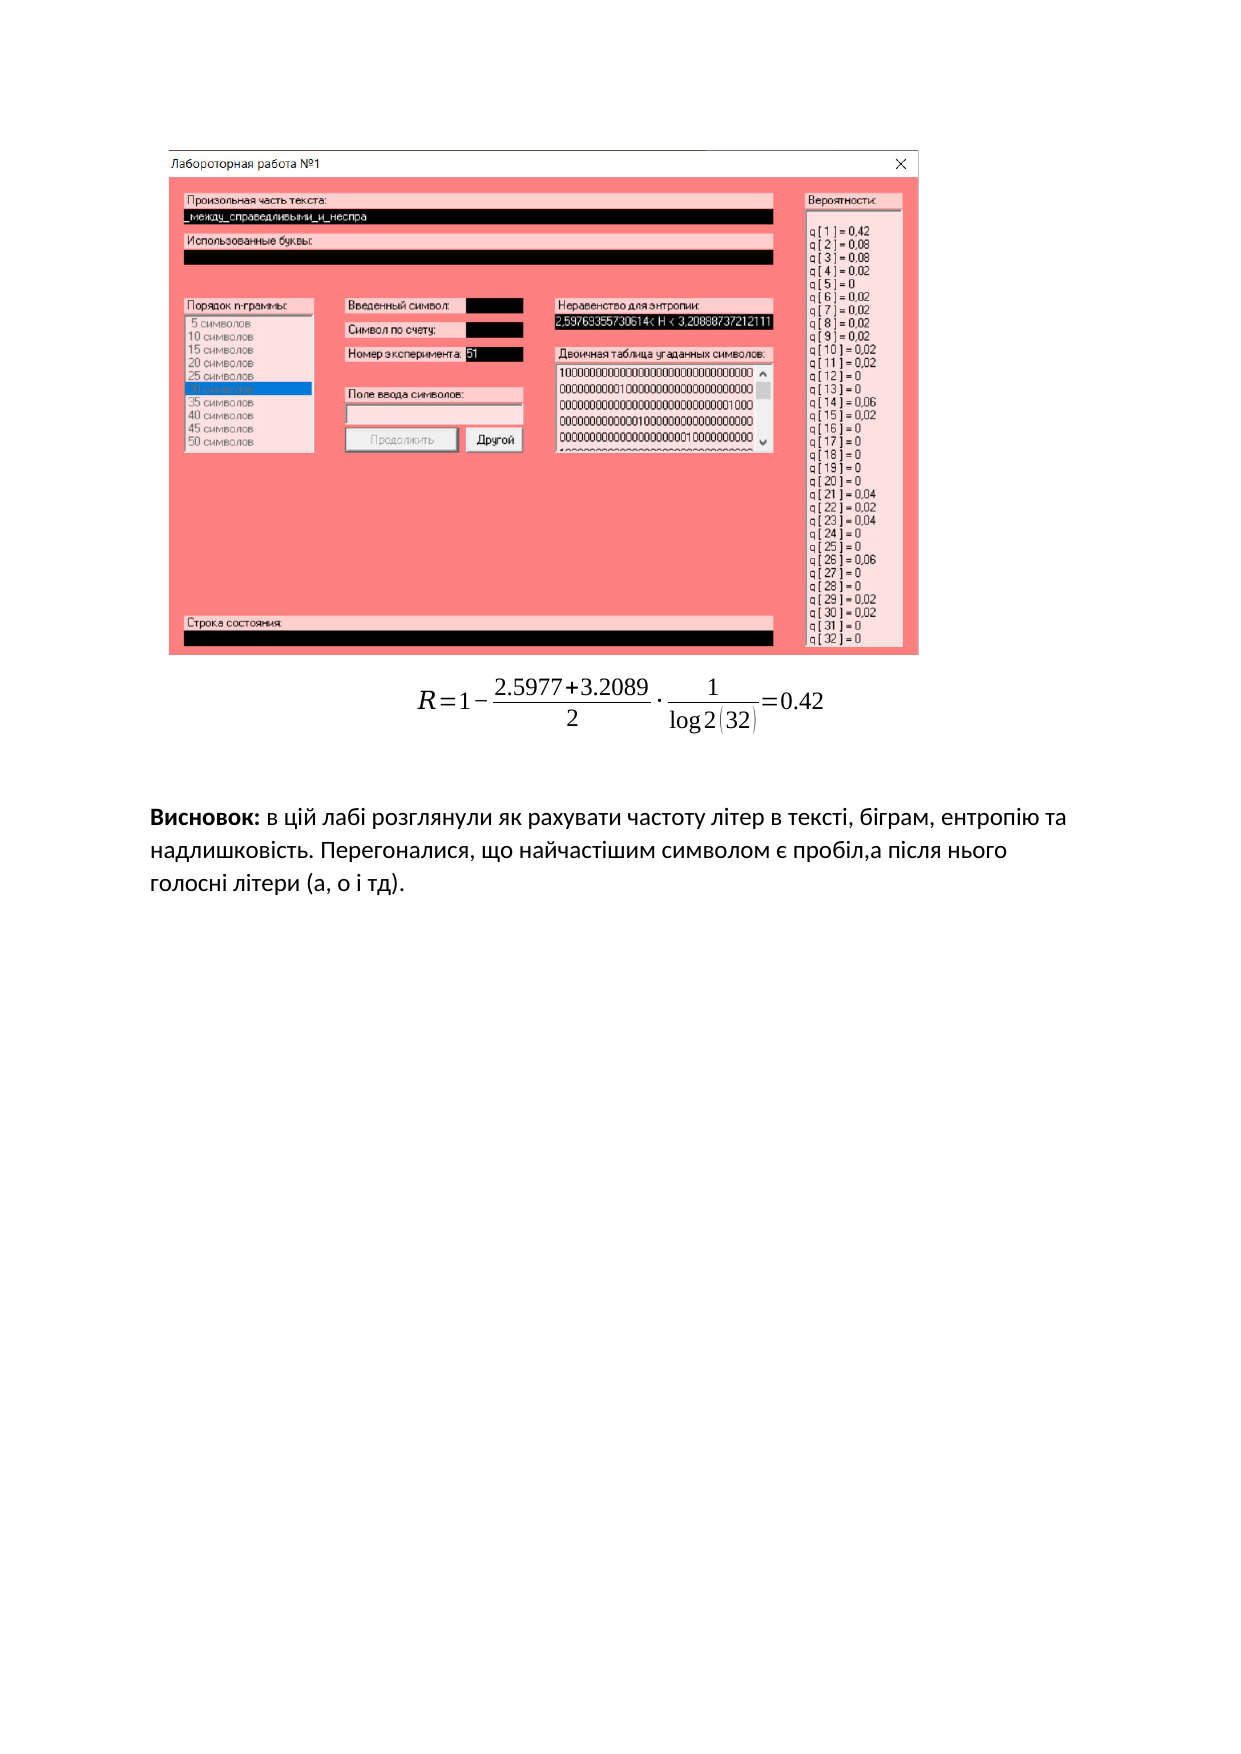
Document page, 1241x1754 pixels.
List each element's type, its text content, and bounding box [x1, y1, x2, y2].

text Висновок: в цій лабі розглянули як рахувати частоту літер в тексті, біграм, ентропію та надлишковість. Перегоналися, що найчастішим символом є пробіл,а після нього голосні літери (а, о і тд). [150, 801, 1090, 898]
